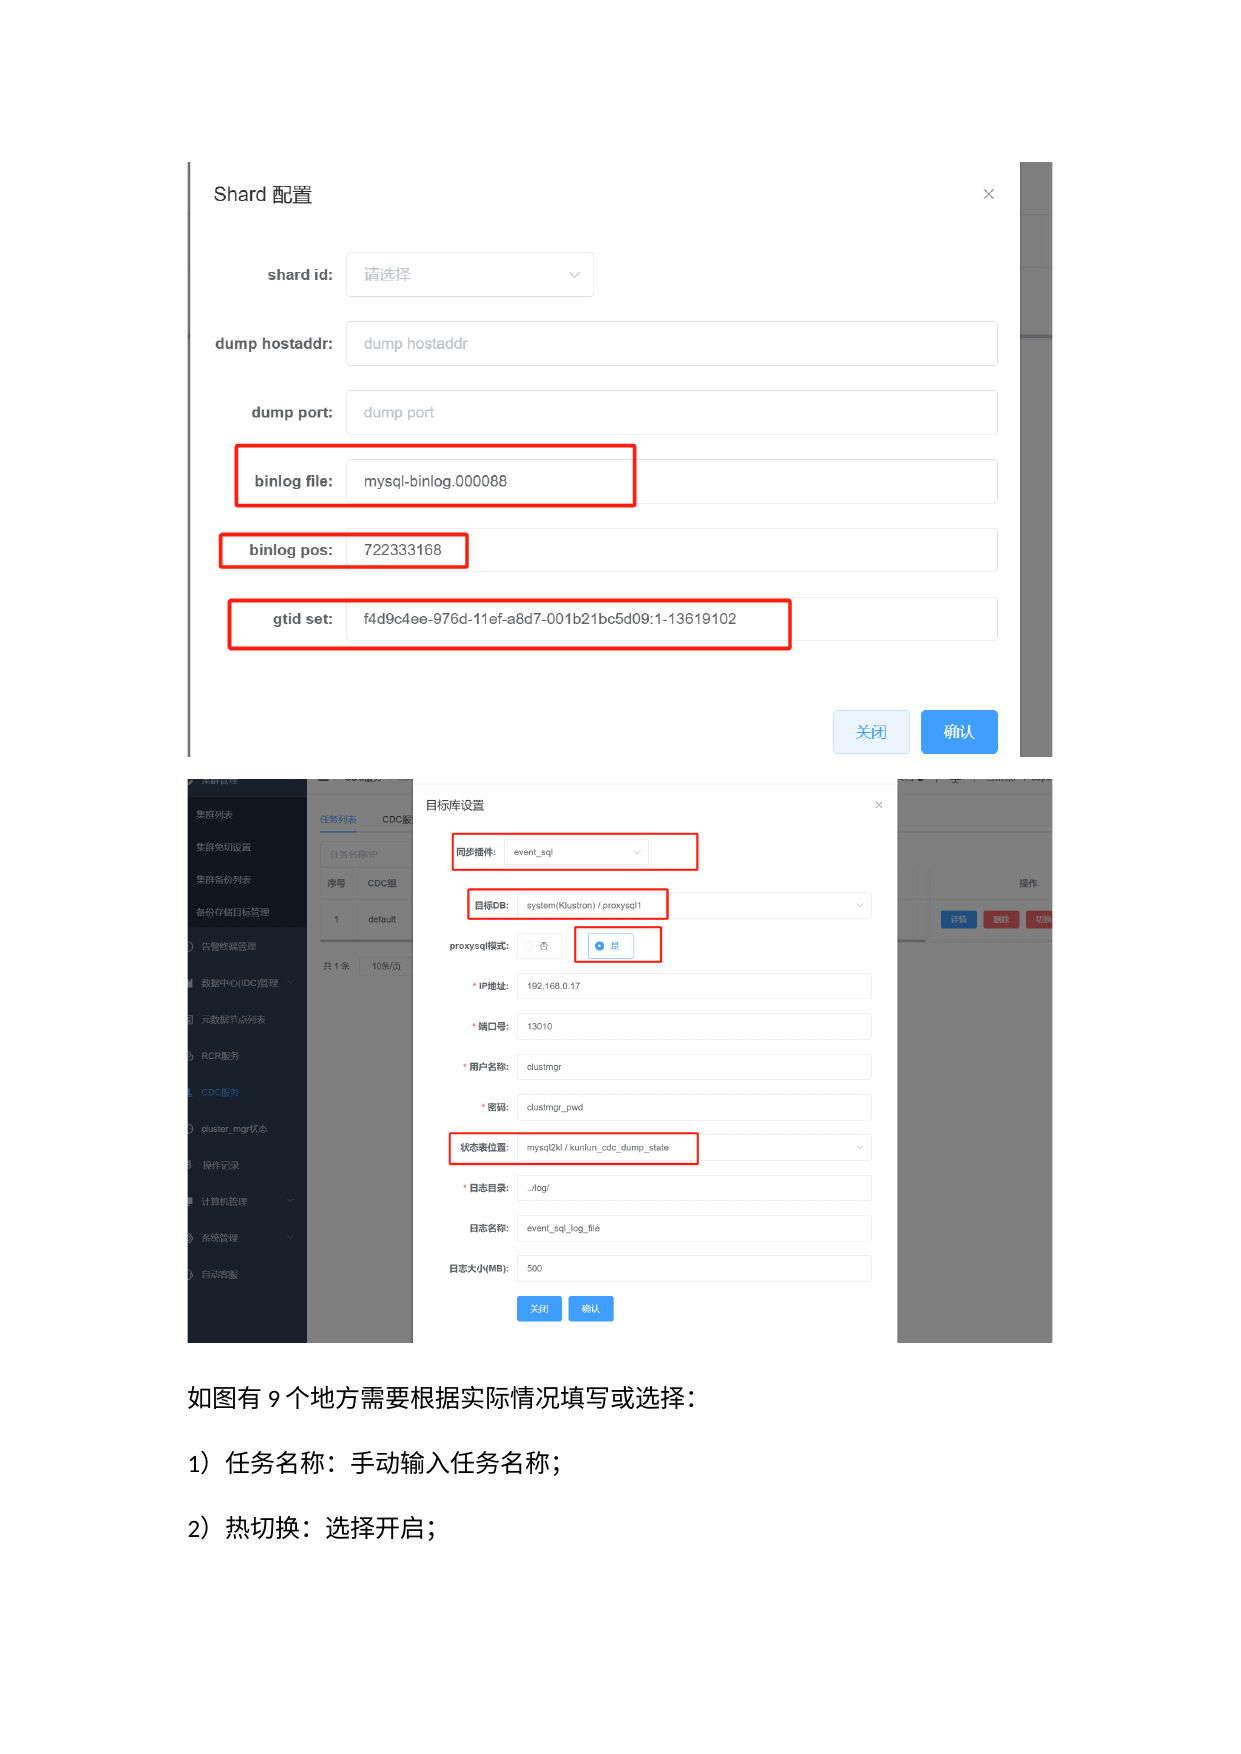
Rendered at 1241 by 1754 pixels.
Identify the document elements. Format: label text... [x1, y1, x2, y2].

text 如图有9个地方需要根据实际情况填写或选择： [187, 1364, 1053, 1429]
picture [187, 162, 1053, 757]
list 热切换：选择开启； [187, 1494, 1053, 1559]
list 任务名称：手动输入任务名称； [187, 1429, 1053, 1494]
picture [187, 779, 1053, 1343]
